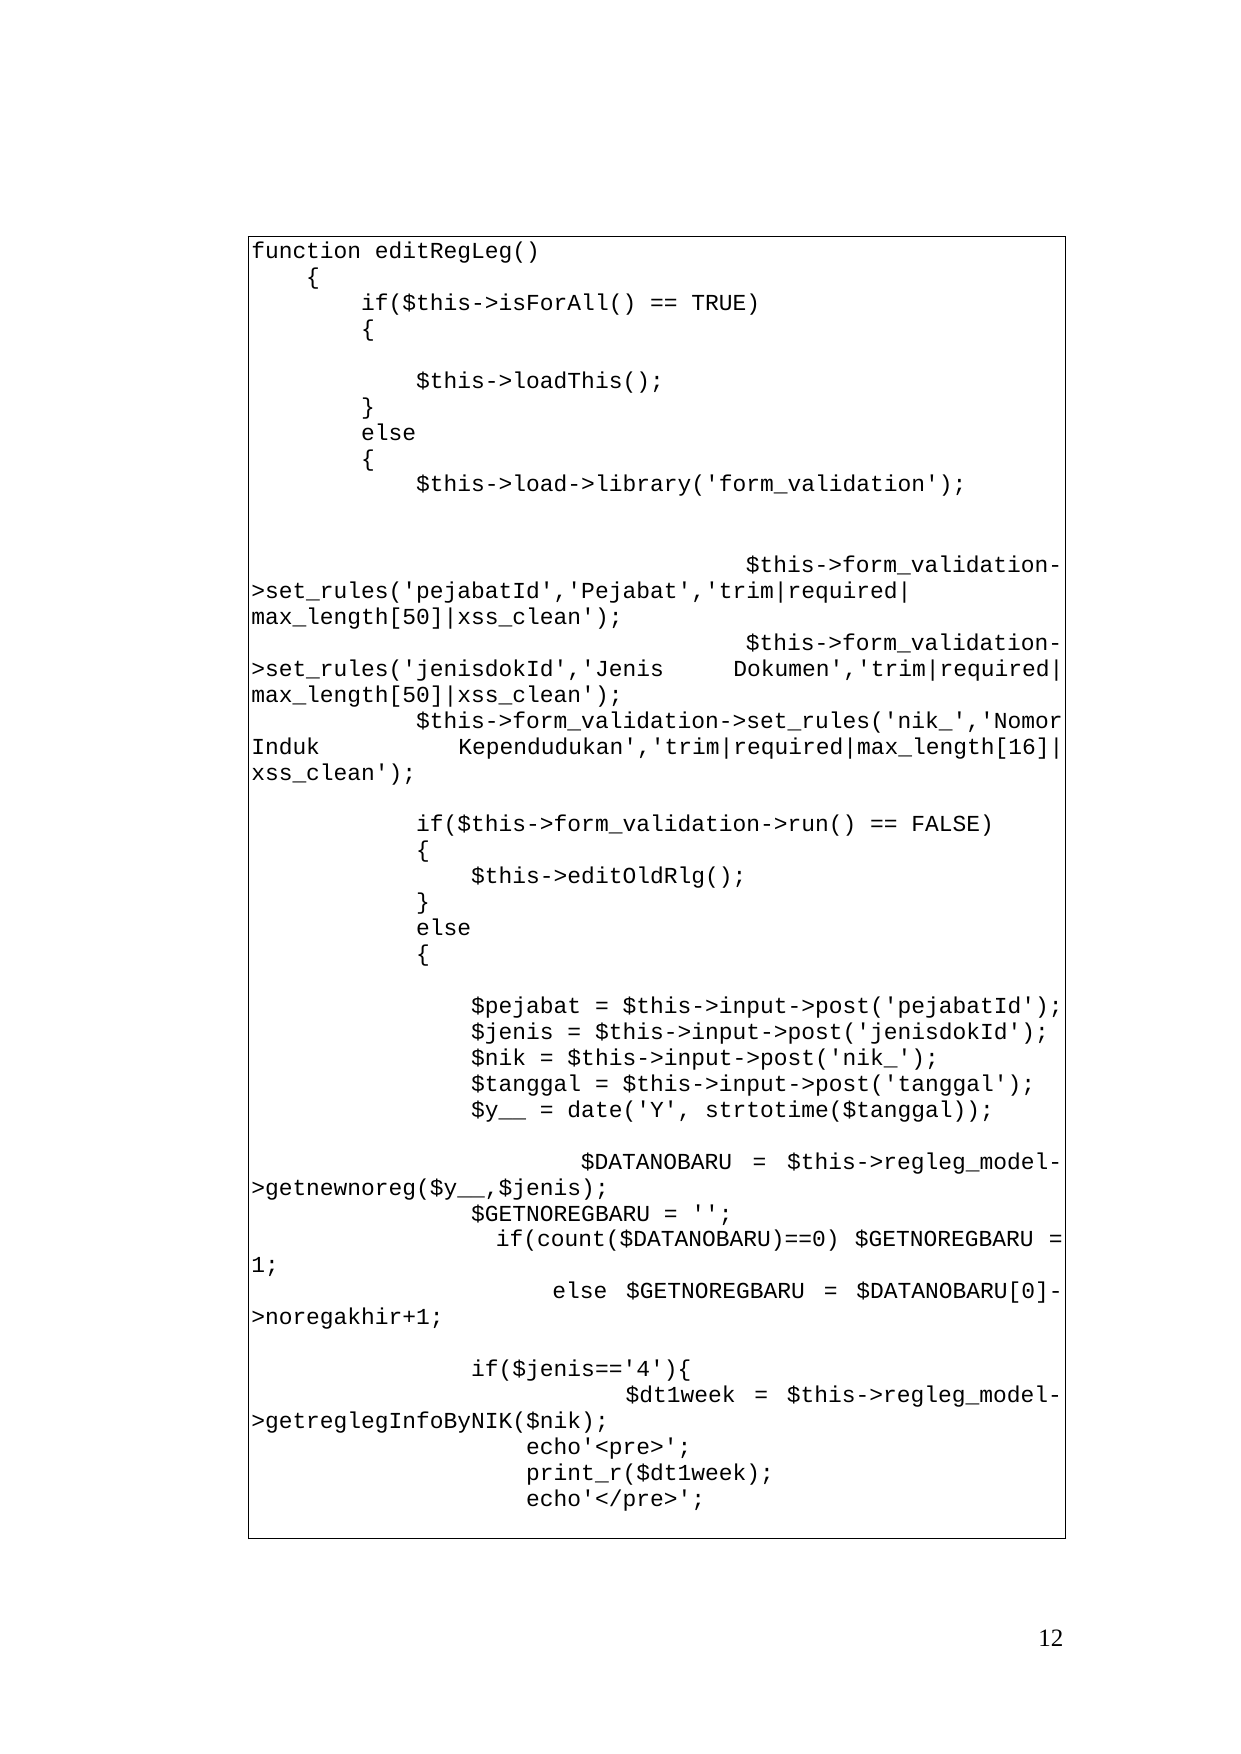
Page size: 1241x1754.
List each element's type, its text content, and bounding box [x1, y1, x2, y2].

text $jenis = $this->input->post('jenisdokId'); [249, 1017, 1065, 1043]
text else $GETNOREGBARU = $DATANOBARU[0]->noregakhir+1; [249, 1277, 1065, 1332]
text $nik = $this->input->post('nik_'); [249, 1043, 1065, 1069]
text if($this->isForAll() == TRUE) [249, 288, 1065, 314]
text $this->form_validation->set_rules('nik_','Nomor Induk Kependudukan','trim|required|max_length[16]|xss_clean'); [249, 706, 1065, 787]
text } [249, 392, 1065, 418]
text { [249, 444, 1065, 470]
text else [249, 913, 1065, 939]
text } [249, 887, 1065, 913]
text { [249, 262, 1065, 288]
text $y__ = date('Y', strtotime($tanggal)); [249, 1095, 1065, 1124]
text else [249, 418, 1065, 444]
text { [249, 939, 1065, 968]
text $tanggal = $this->input->post('tanggal'); [249, 1069, 1065, 1095]
text function editRegLeg() [249, 237, 1065, 262]
text { [249, 314, 1065, 343]
text $dt1week = $this->regleg_model->getreglegInfoByNIK($nik); [249, 1380, 1065, 1432]
text print_r($dt1week); [249, 1458, 1065, 1484]
text $DATANOBARU = $this->regleg_model->getnewnoreg($y__,$jenis); [249, 1147, 1065, 1199]
text if($jenis=='4'){ [249, 1354, 1065, 1380]
text $this->form_validation->set_rules('pejabatId','Pejabat','trim|required|max_length[50]|xss_clean'); [249, 550, 1065, 628]
text echo'</pre>'; [249, 1484, 1065, 1513]
text $this->load->library('form_validation'); [249, 470, 1065, 499]
text { [249, 836, 1065, 862]
text $this->editOldRlg(); [249, 862, 1065, 887]
text $this->loadThis(); [249, 366, 1065, 392]
text if($this->form_validation->run() == FALSE) [249, 810, 1065, 836]
text echo'<pre>'; [249, 1432, 1065, 1458]
text $GETNOREGBARU = ''; [249, 1199, 1065, 1225]
text $this->form_validation->set_rules('jenisdokId','Jenis Dokumen','trim|required|max_length[50]|xss_clean'); [249, 628, 1065, 706]
text if(count($DATANOBARU)==0) $GETNOREGBARU = 1; [249, 1225, 1065, 1277]
text $pejabat = $this->input->post('pejabatId'); [249, 991, 1065, 1017]
